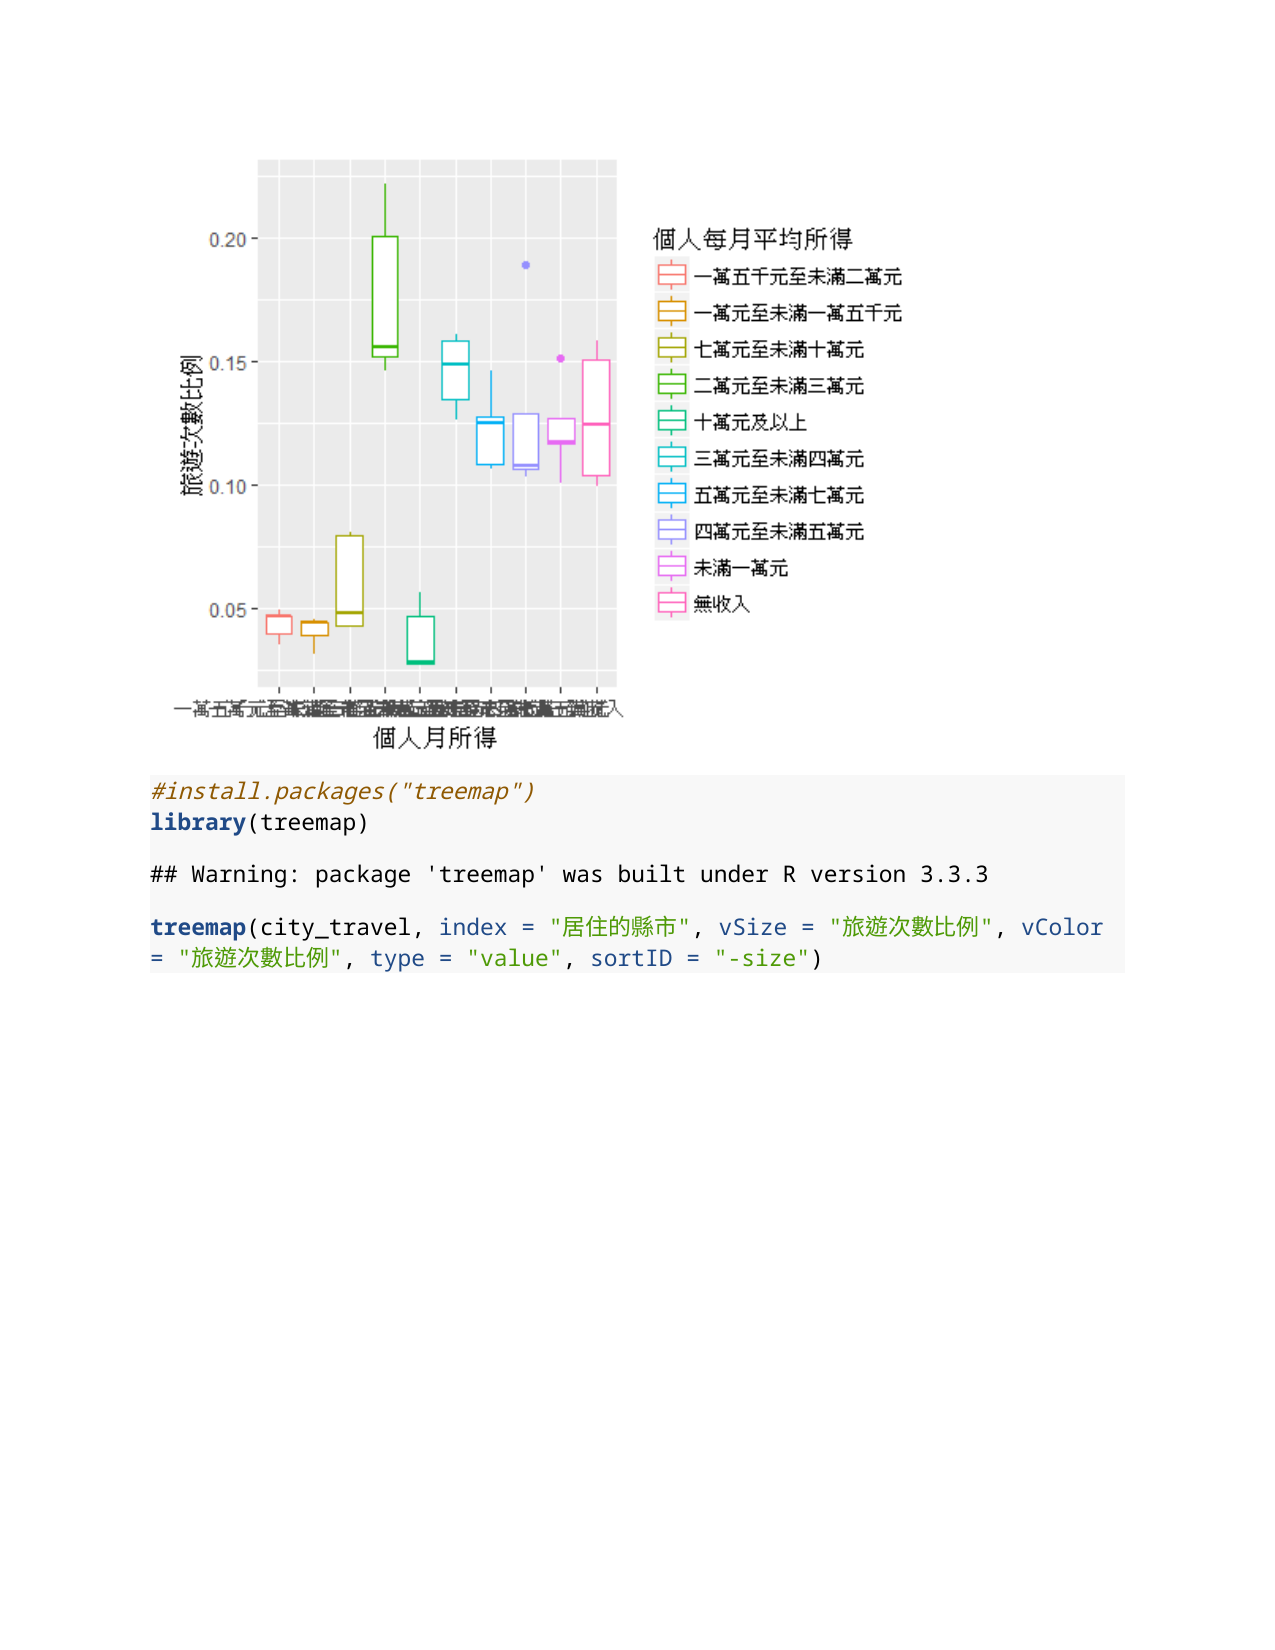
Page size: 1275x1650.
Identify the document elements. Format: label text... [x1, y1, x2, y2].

text treemap(city_travel, index = "居住的縣市", vSize = "旅遊次數比例", vColor = "旅遊次數比例", type = "value", sortID = "-size") [824, 911, 1125, 973]
text ## Warning: package 'treemap' was built under R version 3.3.3 [150, 858, 1125, 890]
text #install.packages("treemap") library(treemap) [370, 775, 1125, 838]
picture [168, 150, 927, 757]
